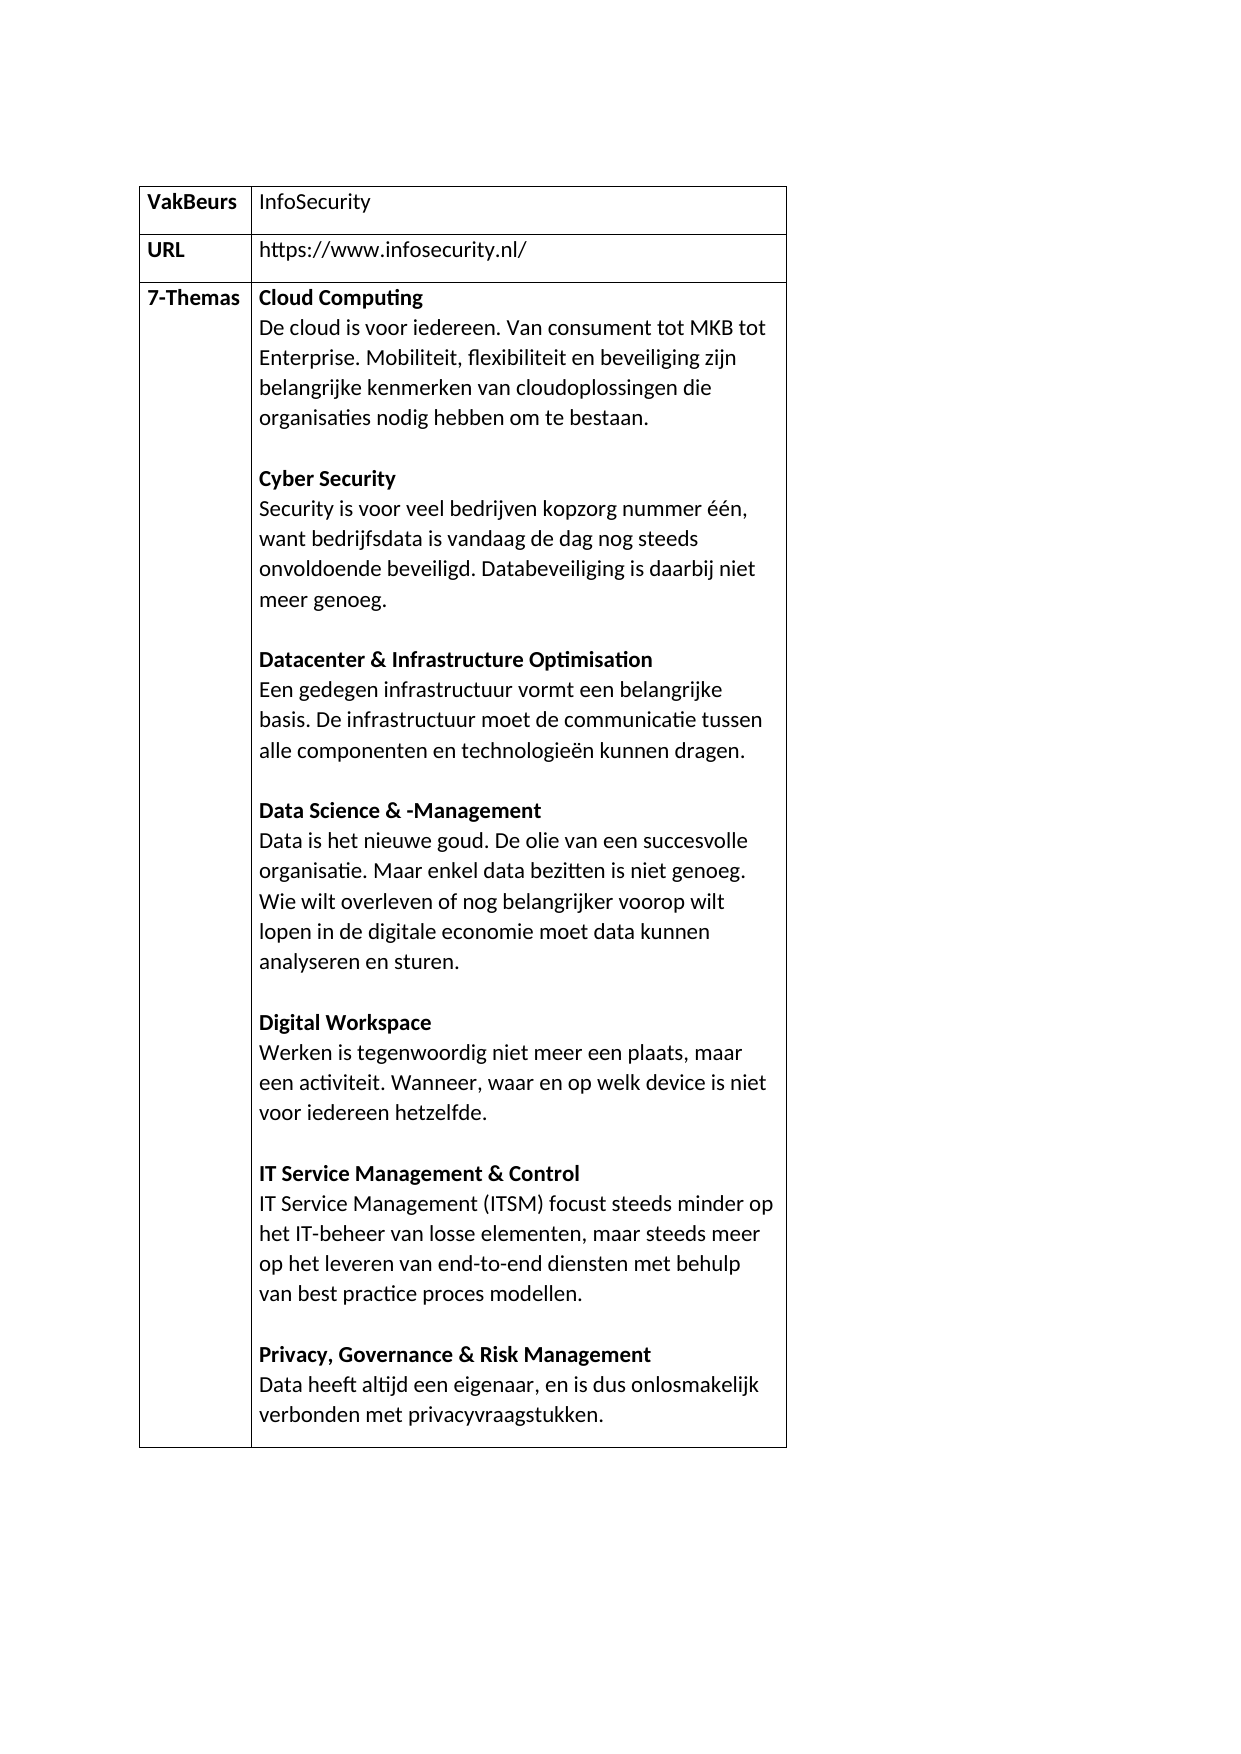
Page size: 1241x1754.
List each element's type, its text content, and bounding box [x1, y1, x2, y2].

table_cell https://www.infosecurity.nl/ [252, 235, 786, 282]
table_header InfoSecurity [252, 187, 786, 234]
table_cell Cloud Computing De cloud is voor iedereen. Van consument tot MKB tot Enterprise. Mobiliteit, flexibiliteit en beveiliging zijn belangrijke kenmerken van cloudoplossingen die organisaties nodig hebben om te bestaan. Cyber Security Security is voor veel bedrijven kopzorg nummer één, want bedrijfsdata is vandaag de dag nog steeds onvoldoende beveiligd. Databeveiliging is daarbij niet meer genoeg. Datacenter & Infrastructure Optimisation Een gedegen infrastructuur vormt een belangrijke basis. De infrastructuur moet de communicatie tussen alle componenten en technologieën kunnen dragen. Data Science & -Management Data is het nieuwe goud. De olie van een succesvolle organisatie. Maar enkel data bezitten is niet genoeg. Wie wilt overleven of nog belangrijker voorop wilt lopen in de digitale economie moet data kunnen analyseren en sturen. Digital Workspace Werken is tegenwoordig niet meer een plaats, maar een activiteit. Wanneer, waar en op welk device is niet voor iedereen hetzelfde. IT Service Management & Control IT Service Management (ITSM) focust steeds minder op het IT-beheer van losse elementen, maar steeds meer op het leveren van end-to-end diensten met behulp van best practice proces modellen. Privacy, Governance & Risk Management Data heeft altijd een eigenaar, en is dus onlosmakelijk verbonden met privacyvraagstukken. [252, 283, 786, 1447]
table_cell URL [140, 235, 251, 282]
table_cell 7-Themas [140, 283, 251, 1447]
table_header VakBeurs [140, 187, 251, 234]
